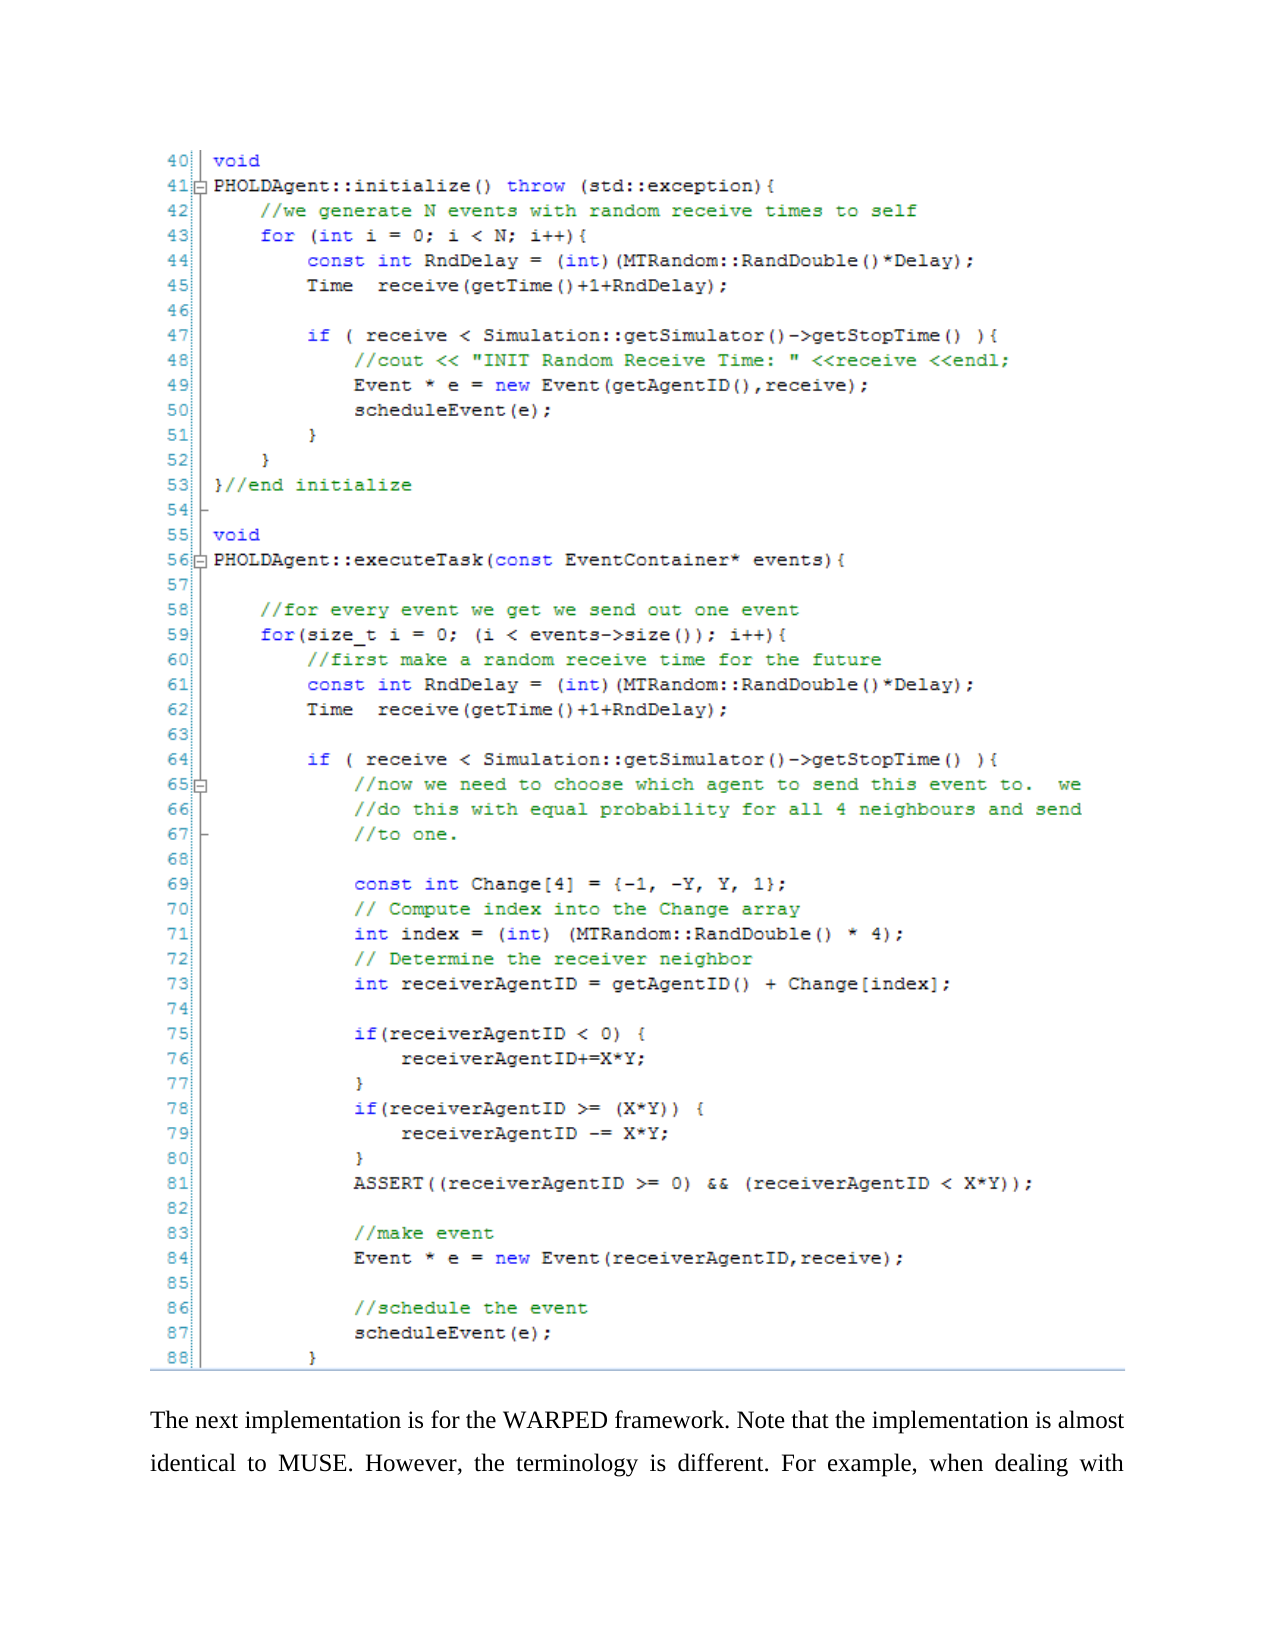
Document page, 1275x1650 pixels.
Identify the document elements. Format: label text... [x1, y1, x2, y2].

picture [150, 150, 1125, 1371]
